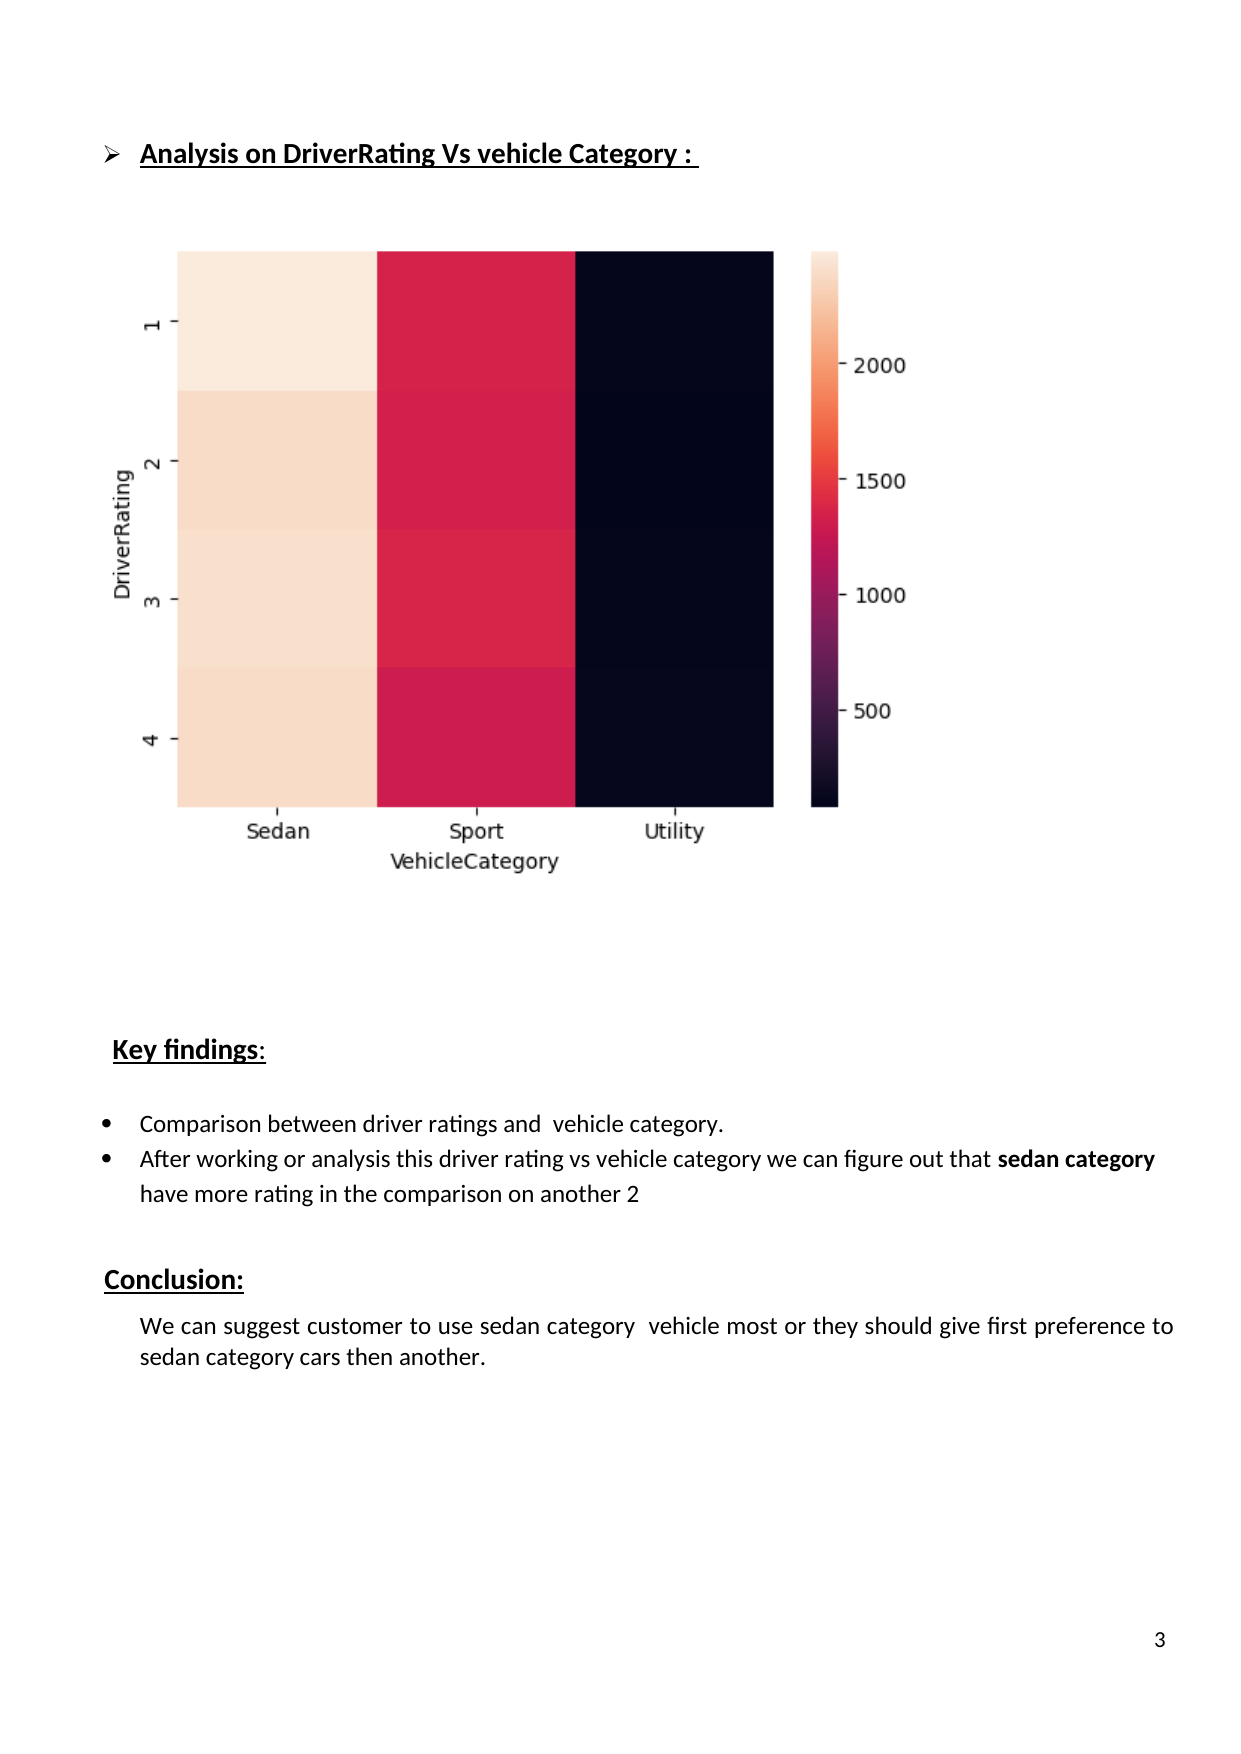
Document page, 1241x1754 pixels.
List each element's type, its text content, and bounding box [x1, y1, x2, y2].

list Analysis on DriverRating Vs vehicle Category : [102, 135, 1176, 171]
text We can suggest customer to use sedan category vehicle most or they should give first preference to sedan category cars then another. [139, 1311, 1176, 1372]
list Comparison between driver ratings and vehicle category. [102, 1108, 1176, 1138]
subtitle Key findings: [112, 1031, 1176, 1067]
picture [98, 238, 921, 887]
text Conclusion: [64, 1261, 1176, 1297]
list After working or analysis this driver rating vs vehicle category we can figure out that sedan category have more rating in the comparison on another 2 [102, 1143, 1176, 1208]
